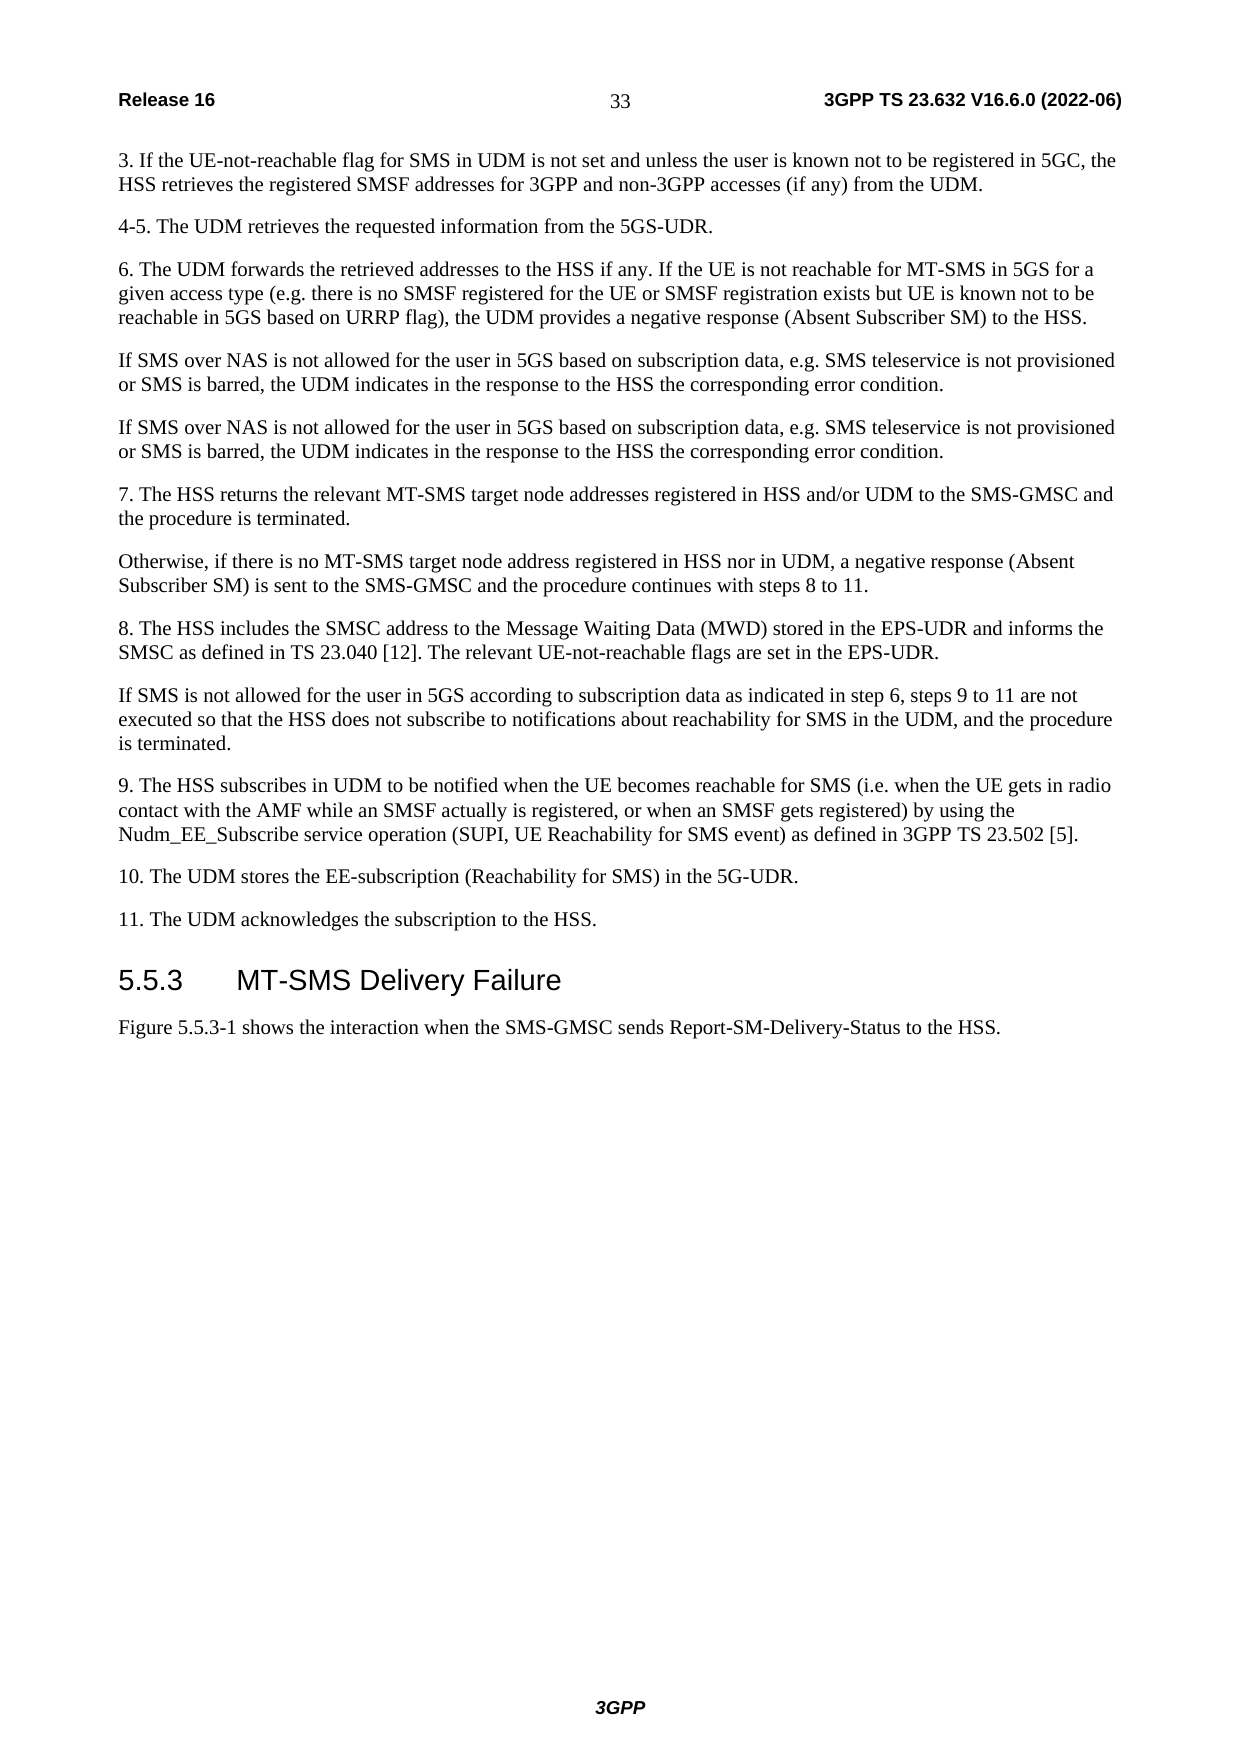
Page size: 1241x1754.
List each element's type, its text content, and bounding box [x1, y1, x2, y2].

text Otherwise, if there is no MT-SMS target node address registered in HSS nor in UDM, a negative response (Absent Subscriber SM) is sent to the SMS-GMSC and the procedure continues with steps 8 to 11. [118, 549, 1122, 597]
text 3. If the UE-not-reachable flag for SMS in UDM is not set and unless the user is known not to be registered in 5GC, the HSS retrieves the registered SMSF addresses for 3GPP and non-3GPP accesses (if any) from the UDM. [118, 147, 1122, 196]
text 7. The HSS returns the relevant MT-SMS target node addresses registered in HSS and/or UDM to the SMS-GMSC and the procedure is terminated. [118, 482, 1122, 530]
subtitle 5.5.3 MT-SMS Delivery Failure [118, 962, 1122, 996]
text 4-5. The UDM retrieves the requested information from the 5GS-UDR. [118, 214, 1122, 238]
text If SMS is not allowed for the user in 5GS according to subscription data as indicated in step 6, steps 9 to 11 are not executed so that the HSS does not subscribe to notifications about reachability for SMS in the UDM, and the procedure is terminated. [118, 682, 1122, 755]
text 8. The HSS includes the SMSC address to the Message Waiting Data (MWD) stored in the EPS-UDR and informs the SMSC as defined in TS 23.040 [12]. The relevant UE-not-reachable flags are set in the EPS-UDR. [118, 616, 1122, 664]
text 6. The UDM forwards the retrieved addresses to the HSS if any. If the UE is not reachable for MT-SMS in 5GS for a given access type (e.g. there is no SMSF registered for the UE or SMSF registration exists but UE is known not to be reachable in 5GS based on URRP flag), the UDM provides a negative response (Absent Subscriber SM) to the HSS. [118, 257, 1122, 329]
text If SMS over NAS is not allowed for the user in 5GS based on subscription data, e.g. SMS teleservice is not provisioned or SMS is barred, the UDM indicates in the response to the HSS the corresponding error condition. [118, 415, 1122, 463]
text 10. The UDM stores the EE-subscription (Reachability for SMS) in the 5G-UDR. [118, 864, 1122, 888]
text 9. The HSS subscribes in UDM to be notified when the UE becomes reachable for SMS (i.e. when the UE gets in radio contact with the AMF while an SMSF actually is registered, or when an SMSF gets registered) by using the Nudm_EE_Subscribe service operation (SUPI, UE Reachability for SMS event) as defined in 3GPP TS 23.502 [5]. [118, 773, 1122, 846]
text 11. The UDM acknowledges the subscription to the HSS. [118, 907, 1122, 931]
text If SMS over NAS is not allowed for the user in 5GS based on subscription data, e.g. SMS teleservice is not provisioned or SMS is barred, the UDM indicates in the response to the HSS the corresponding error condition. [118, 348, 1122, 396]
text Figure 5.5.3-1 shows the interaction when the SMS-GMSC sends Report-SM-Delivery-Status to the HSS. [118, 1015, 1122, 1039]
